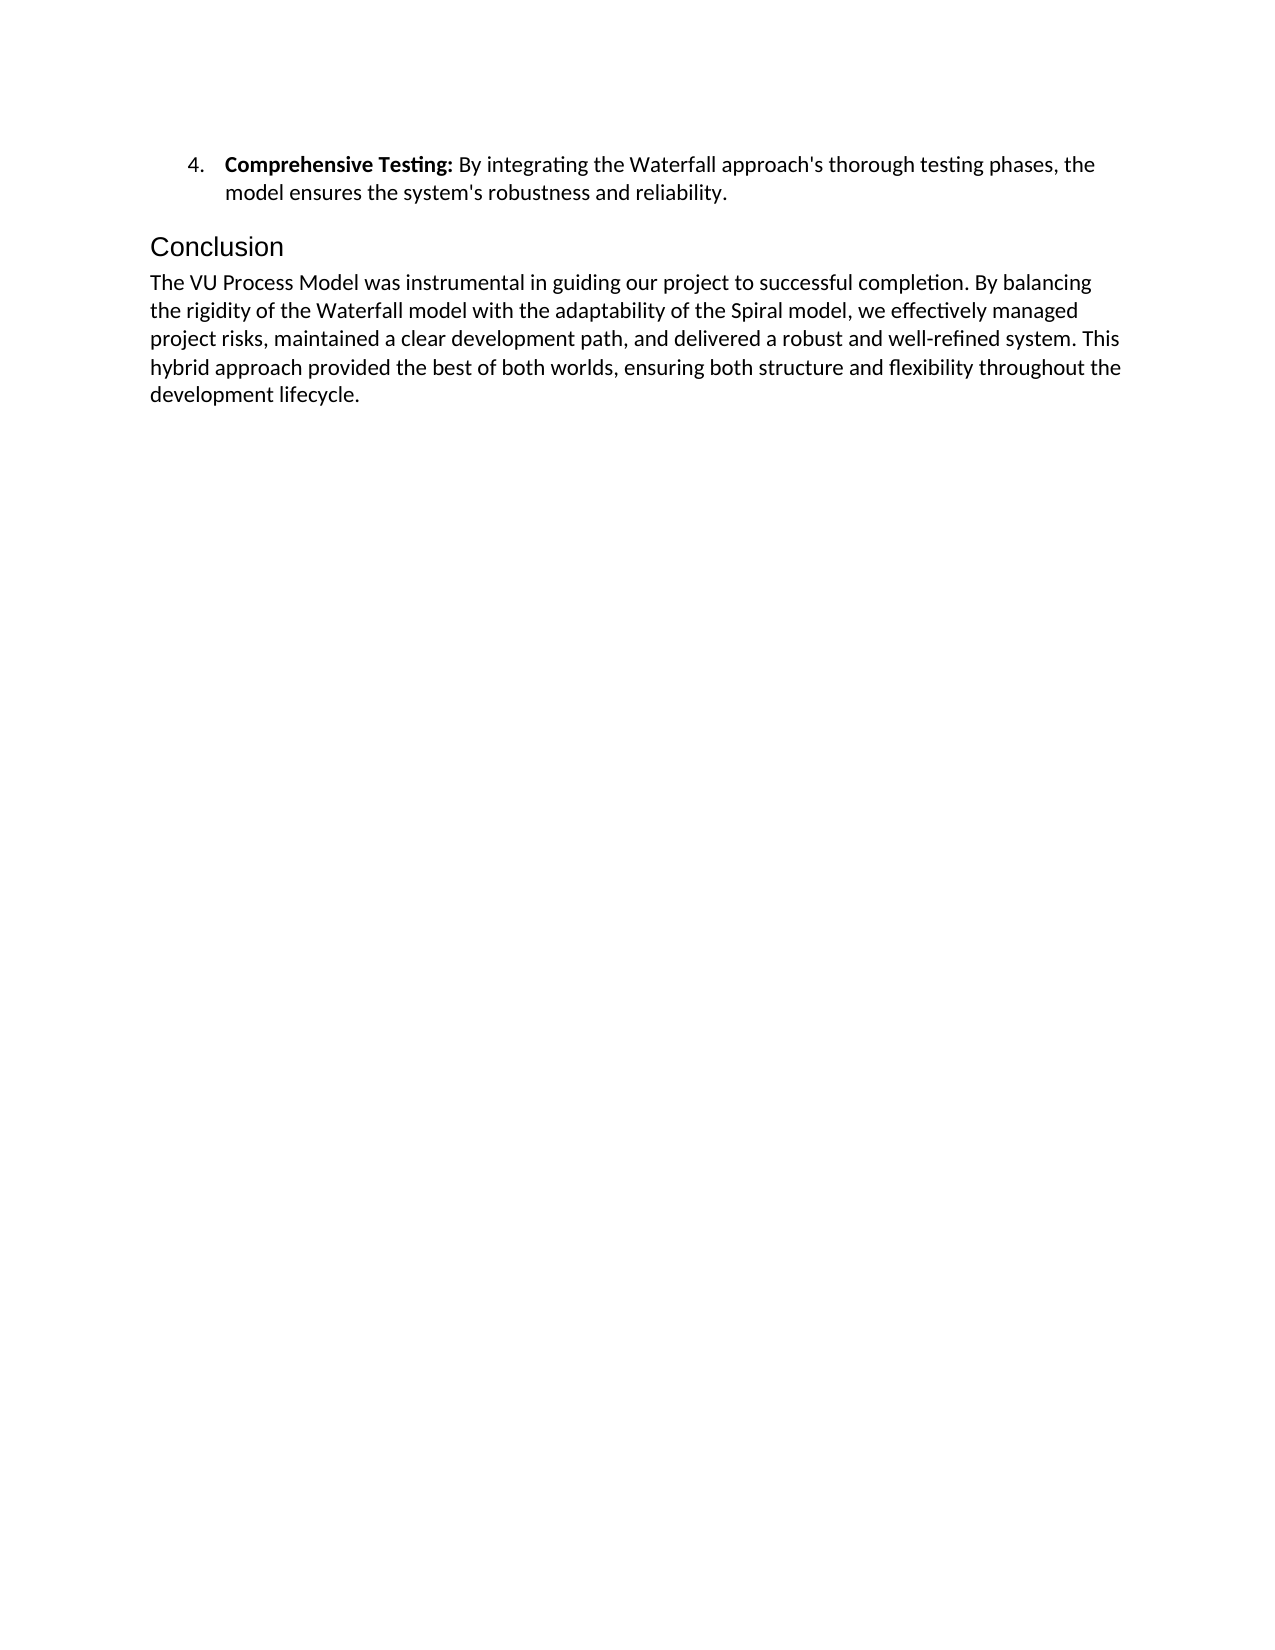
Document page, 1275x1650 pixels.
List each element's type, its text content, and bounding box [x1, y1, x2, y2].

text The VU Process Model was instrumental in guiding our project to successful completion. By balancing the rigidity of the Waterfall model with the adaptability of the Spiral model, we effectively managed project risks, maintained a clear development path, and delivered a robust and well-refined system. This hybrid approach provided the best of both worlds, ensuring both structure and flexibility throughout the development lifecycle. [150, 268, 1125, 409]
subtitle Conclusion [150, 231, 1125, 262]
list Comprehensive Testing: By integrating the Waterfall approach's thorough testing phases, the model ensures the system's robustness and reliability. [187, 150, 1125, 206]
